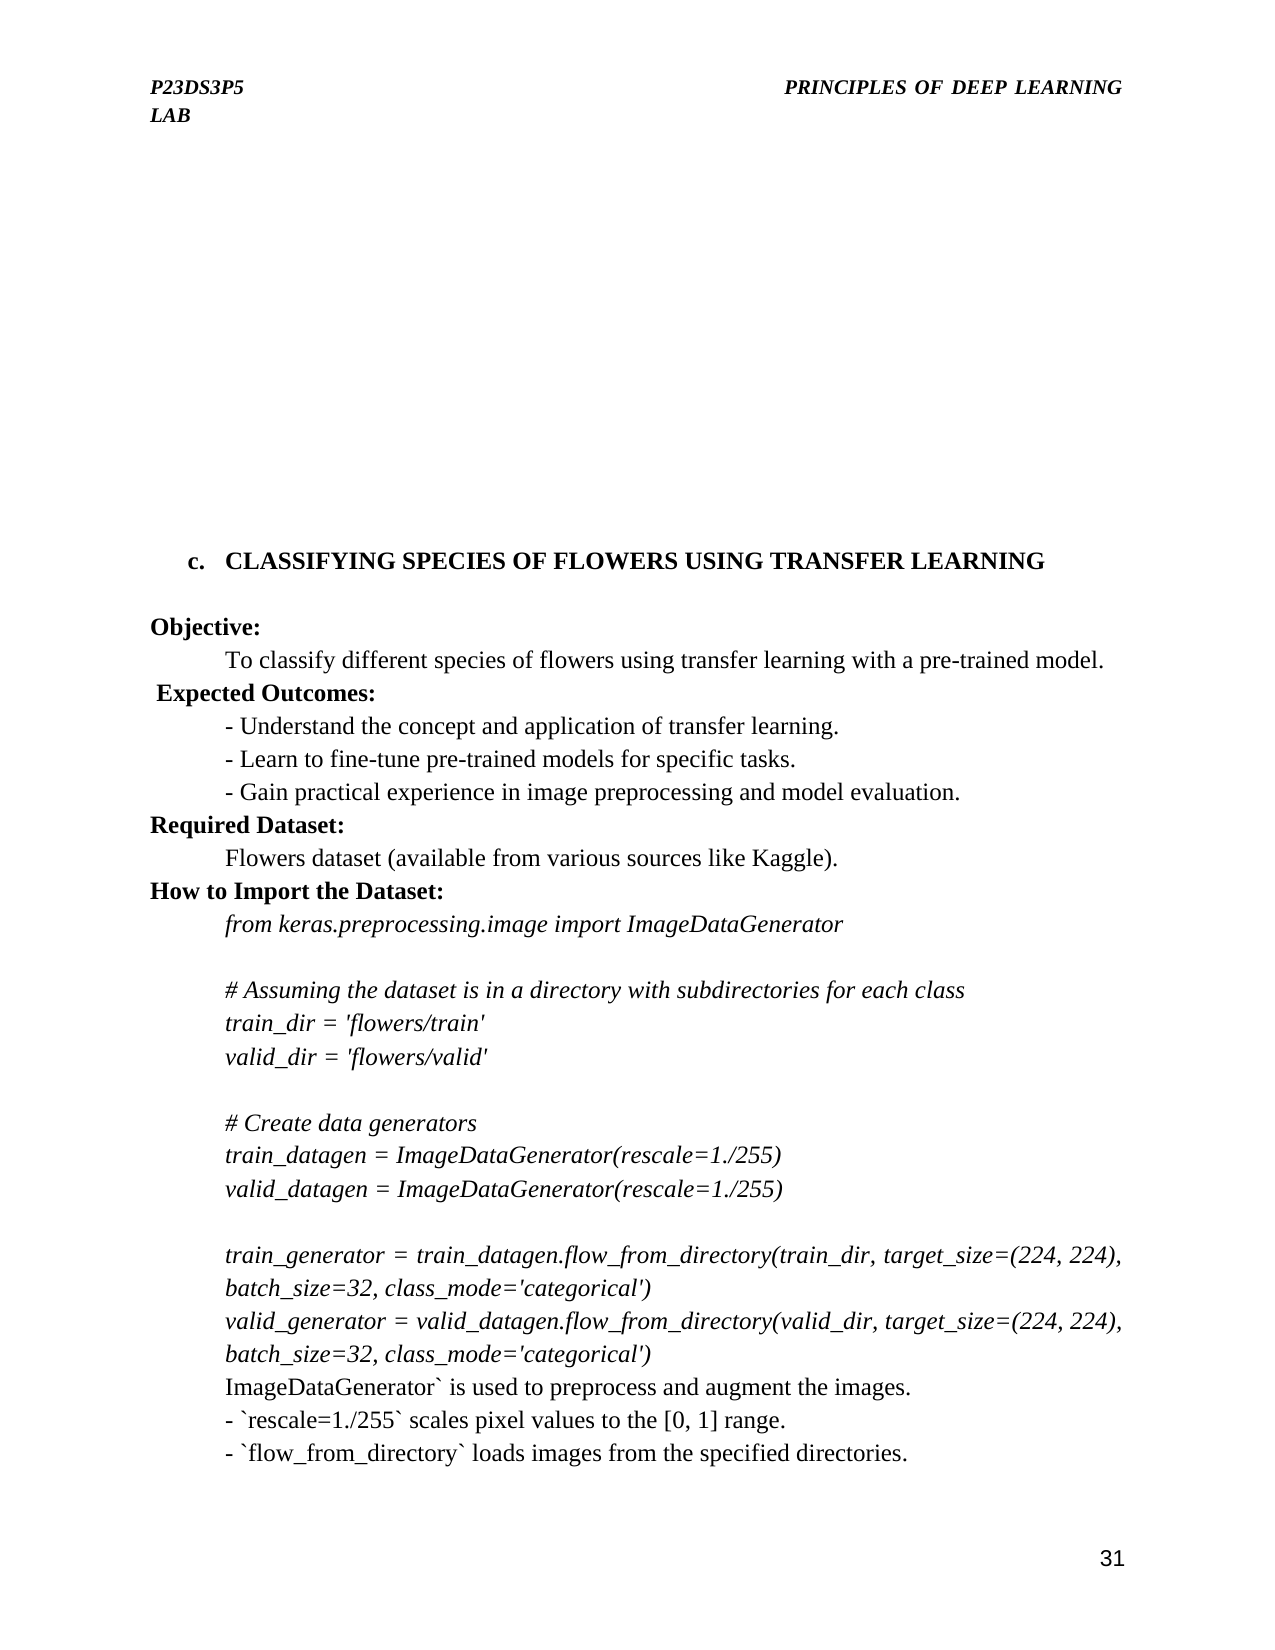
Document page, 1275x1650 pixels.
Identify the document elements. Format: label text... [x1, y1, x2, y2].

text # Create data generators [225, 1108, 1125, 1136]
text How to Import the Dataset: [150, 876, 1125, 905]
text - `flow_from_directory` loads images from the specified directories. [225, 1438, 1125, 1467]
text valid_generator = valid_datagen.flow_from_directory(valid_dir, target_size=(224, 224), batch_size=32, class_mode='categorical') [225, 1306, 1125, 1367]
list CLASSIFYING SPECIES OF FLOWERS USING TRANSFER LEARNING [187, 546, 1125, 575]
text train_generator = train_datagen.flow_from_directory(train_dir, target_size=(224, 224), batch_size=32, class_mode='categorical') [225, 1240, 1125, 1301]
text - Understand the concept and application of transfer learning. [225, 711, 1125, 740]
text from keras.preprocessing.image import ImageDataGenerator [225, 909, 1125, 938]
text Objective: [150, 612, 1125, 641]
text train_dir = 'flowers/train' [225, 1008, 1125, 1037]
text # Assuming the dataset is in a directory with subdirectories for each class [225, 976, 1125, 1004]
text - `rescale=1./255` scales pixel values to the [0, 1] range. [225, 1405, 1125, 1433]
text - Gain practical experience in image preprocessing and model evaluation. [225, 777, 1125, 806]
text Required Dataset: [150, 810, 1125, 839]
text - Learn to fine-tune pre-trained models for specific tasks. [225, 744, 1125, 773]
text train_datagen = ImageDataGenerator(rescale=1./255) [225, 1141, 1125, 1169]
text Flowers dataset (available from various sources like Kaggle). [150, 843, 1125, 872]
text Expected Outcomes: [150, 678, 1125, 707]
text valid_dir = 'flowers/valid' [225, 1042, 1125, 1070]
text ImageDataGenerator` is used to preprocess and augment the images. [225, 1372, 1125, 1401]
text valid_datagen = ImageDataGenerator(rescale=1./255) [225, 1174, 1125, 1202]
text To classify different species of flowers using transfer learning with a pre-trained model. [150, 645, 1125, 674]
